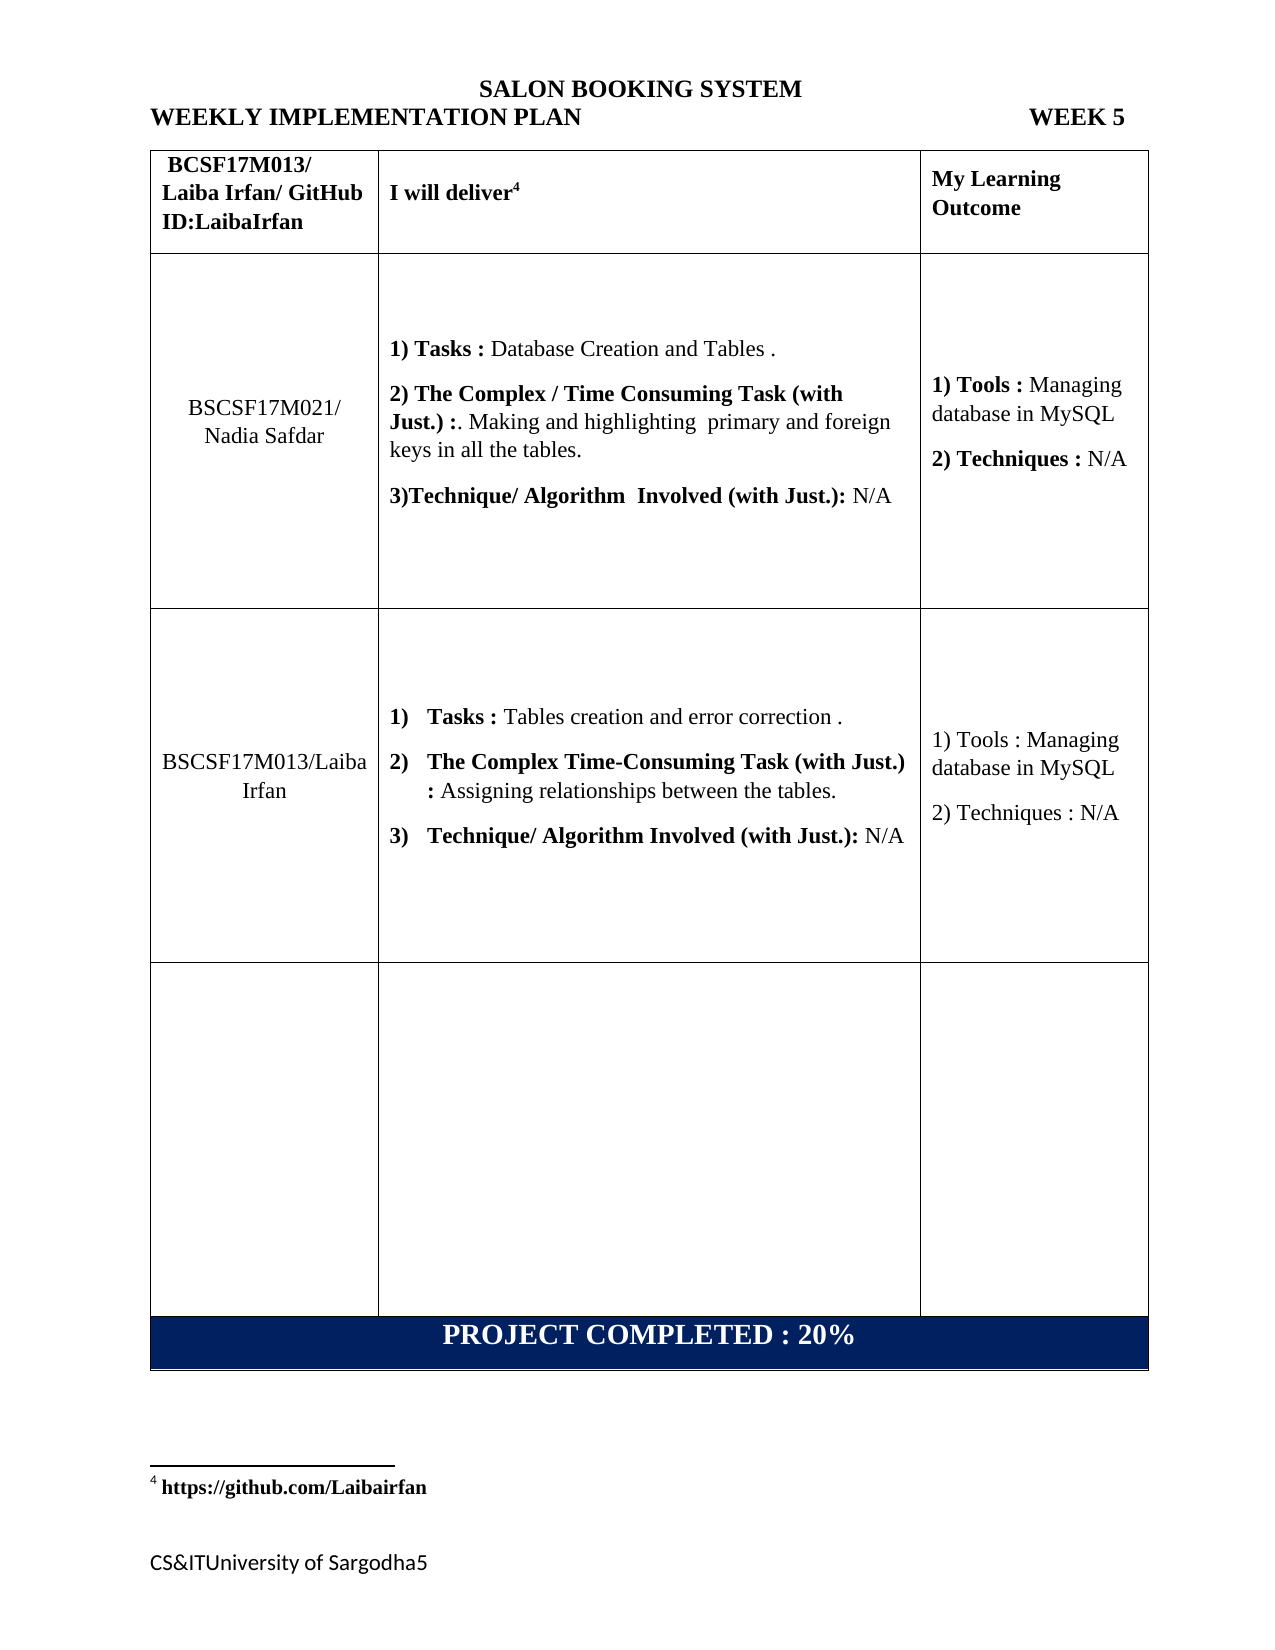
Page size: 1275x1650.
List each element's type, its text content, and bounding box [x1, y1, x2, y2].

table_cell Tasks : Tables creation and error correction . The Complex Time-Consuming Task (with Just.) : Assigning relationships between the tables. Technique/ Algorithm Involved (with Just.): N/A [379, 609, 920, 962]
table_cell [921, 963, 1148, 1316]
table_cell [151, 963, 378, 1316]
table_cell 1) Tasks : Database Creation and Tables . 2) The Complex / Time Consuming Task (with Just.) :. Making and highlighting primary and foreign keys in all the tables. 3)Technique/ Algorithm Involved (with Just.): N/A [379, 254, 920, 607]
table_cell BSCSF17M021/ Nadia Safdar [151, 254, 378, 607]
table_cell 1) Tools : Managing database in MySQL 2) Techniques : N/A [921, 254, 1148, 607]
table_cell PROJECT COMPLETED : 20% [151, 1317, 1148, 1369]
table_header I will deliver [379, 151, 920, 253]
table_cell 1) Tools : Managing database in MySQL 2) Techniques : N/A [921, 609, 1148, 962]
table_header BCSF17M013/ Laiba Irfan/ GitHub ID:LaibaIrfan [151, 151, 378, 253]
table_header My Learning Outcome [921, 151, 1148, 253]
table_cell [379, 963, 920, 1316]
table_cell BSCSF17M013/Laiba Irfan [151, 609, 378, 962]
